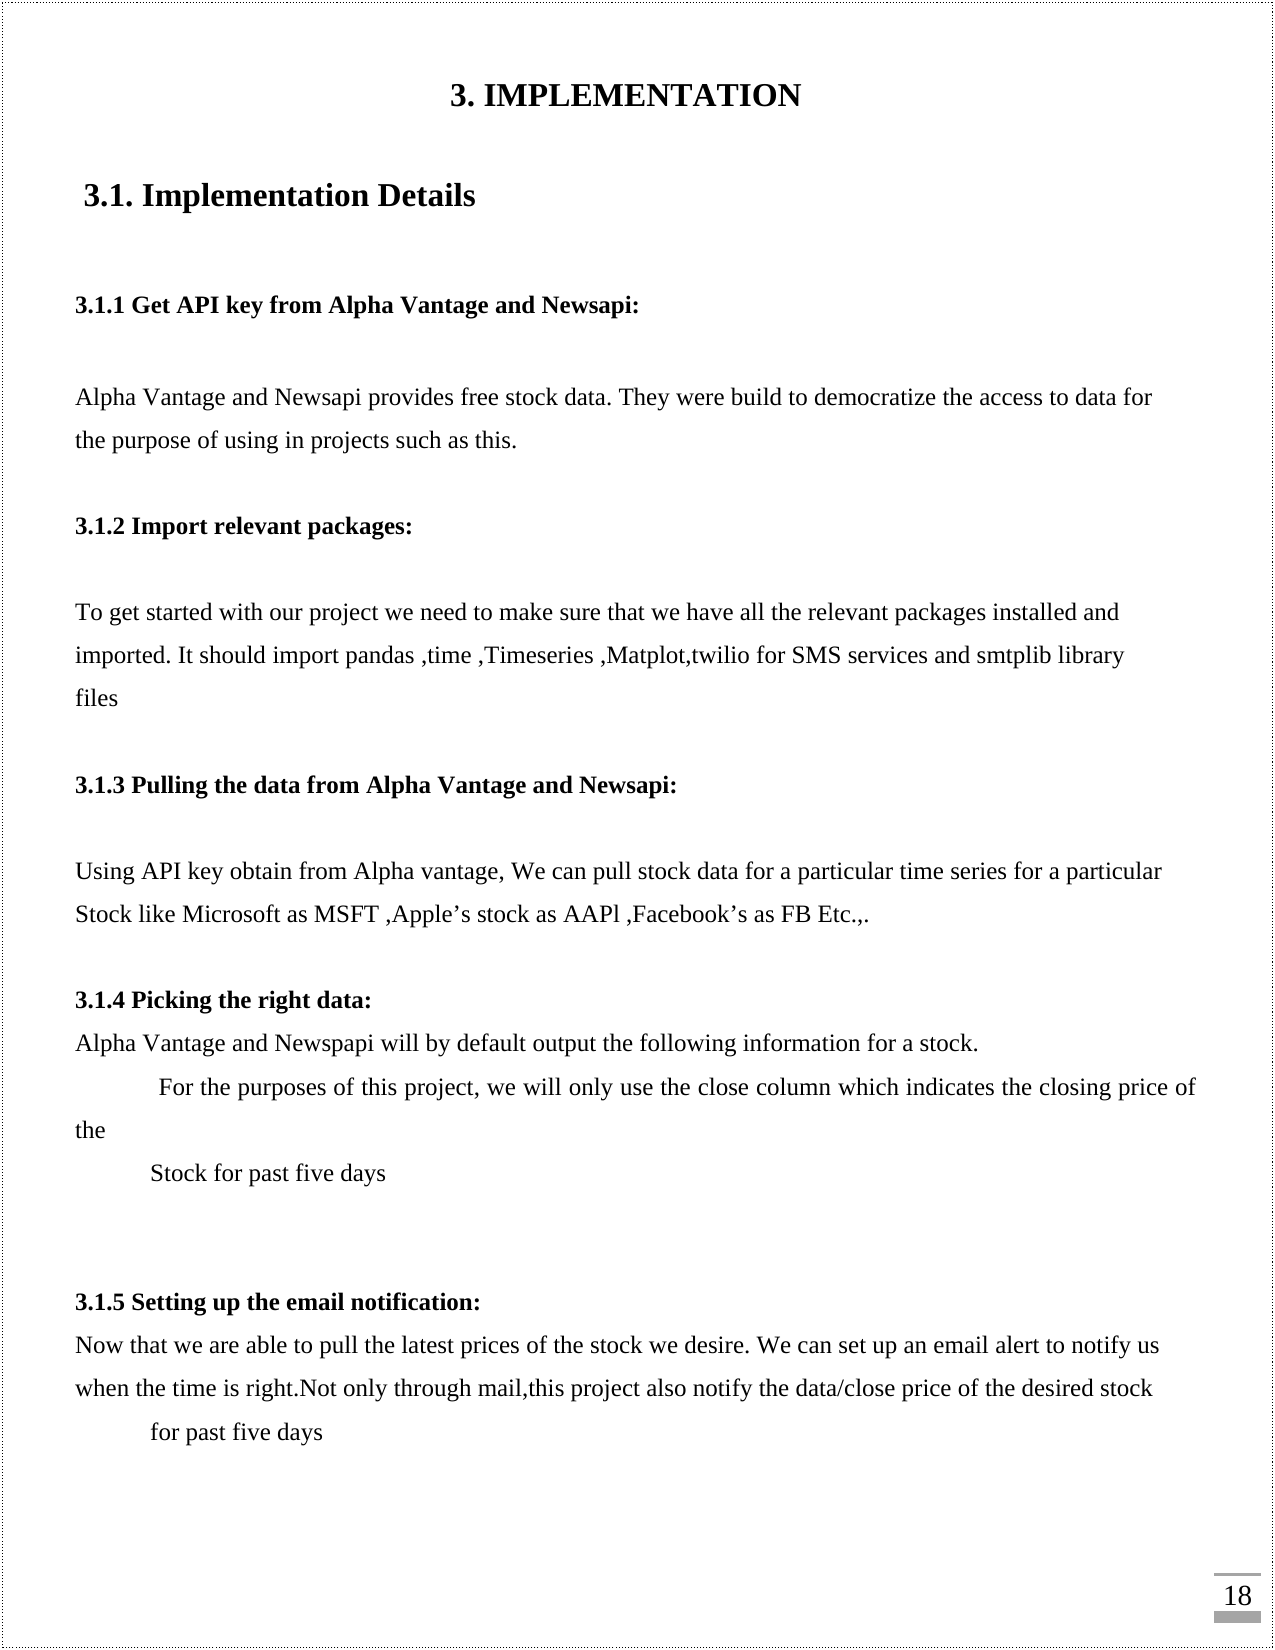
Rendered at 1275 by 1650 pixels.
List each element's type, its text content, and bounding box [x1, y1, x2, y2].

text the purpose of using in projects such as this. [75, 425, 1200, 453]
text Alpha Vantage and Newsapi provides free stock data. They were build to democratize the access to data for [75, 382, 1200, 410]
text 3.1. Implementation Details [75, 176, 1200, 214]
text 3. IMPLEMENTATION [375, 75, 1200, 113]
text for past five days [75, 1417, 1200, 1445]
text when the time is right.Not only through mail,this project also notify the data/close price of the desired stock [75, 1373, 1200, 1402]
text For the purposes of this project, we will only use the close column which indicates the closing price of the [75, 1072, 1200, 1143]
text To get started with our project we need to make sure that we have all the relevant packages installed and [75, 597, 1200, 626]
text Alpha Vantage and Newspapi will by default output the following information for a stock. [75, 1028, 1200, 1057]
text 3.1.1 Get API key from Alpha Vantage and Newsapi: [45, 291, 1200, 319]
text Stock for past five days [75, 1158, 1200, 1187]
text 3.1.3 Pulling the data from Alpha Vantage and Newsapi: [75, 770, 1200, 798]
text imported. It should import pandas ,time ,Timeseries ,Matplot,twilio for SMS services and smtplib library [75, 640, 1200, 669]
text Now that we are able to pull the latest prices of the stock we desire. We can set up an email alert to notify us [75, 1330, 1200, 1359]
text 3.1.2 Import relevant packages: [75, 511, 1200, 540]
text Stock like Microsoft as MSFT ,Apple’s stock as AAPl ,Facebook’s as FB Etc.,. [75, 899, 1200, 928]
text files [75, 683, 1200, 712]
text Using API key obtain from Alpha vantage, We can pull stock data for a particular time series for a particular [75, 856, 1200, 885]
text 3.1.4 Picking the right data: [75, 985, 1200, 1014]
text 3.1.5 Setting up the email notification: [75, 1287, 1200, 1316]
